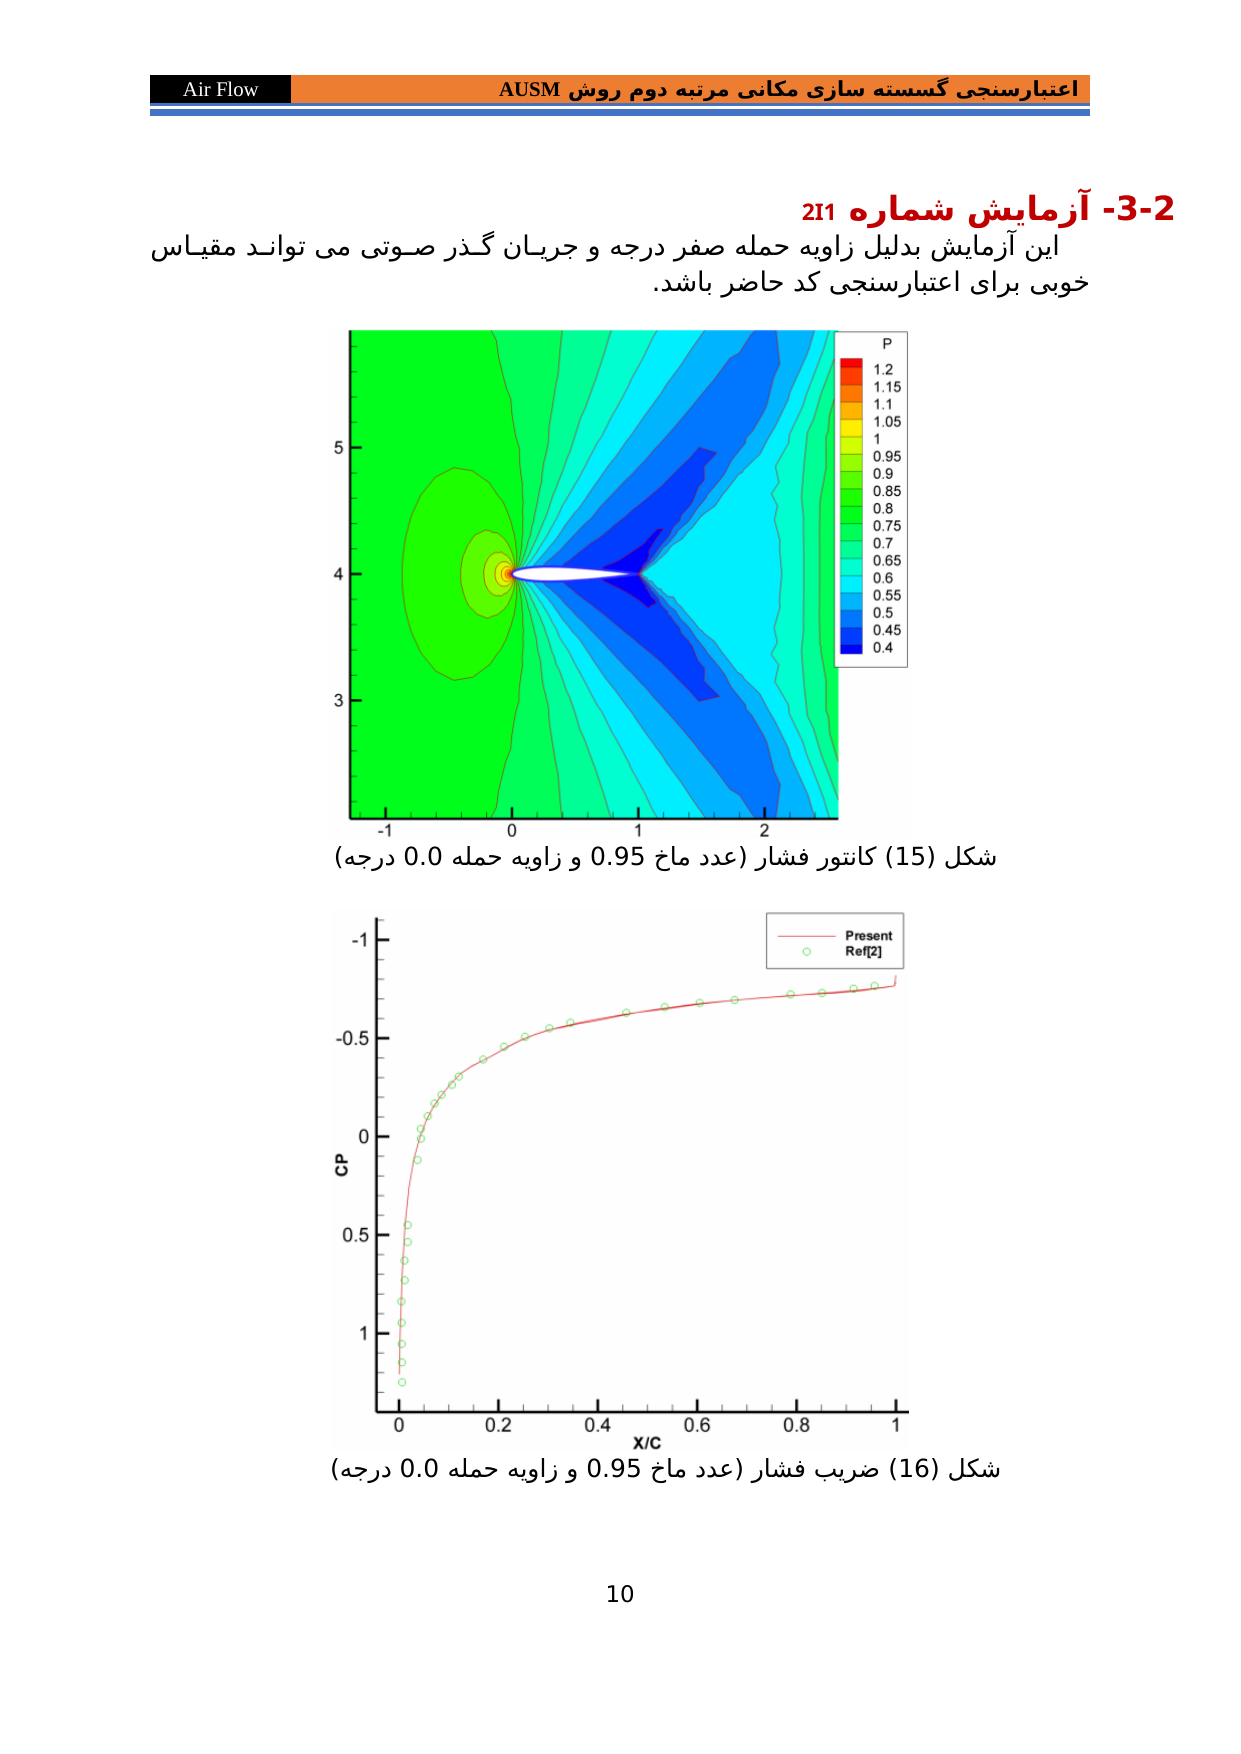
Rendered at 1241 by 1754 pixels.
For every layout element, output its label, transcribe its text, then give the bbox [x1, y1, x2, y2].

picture [329, 327, 911, 838]
text کانتور فشار (عدد ماخ 0.95 و زاویه حمله 0.0 درجه) [150, 842, 1060, 871]
picture [331, 908, 909, 1451]
text ضریب فشار (عدد ماخ 0.95 و زاویه حمله 0.0 درجه) [150, 1454, 1060, 1484]
subtitle آزمایش شماره 2I1 [150, 189, 1090, 228]
text این آزمایش بدلیل زاویه حمله صفر درجه و جریان گذر صوتی می تواند مقیاس خوبی برای اعتبارسنجی کد حاضر باشد. [150, 230, 1090, 298]
